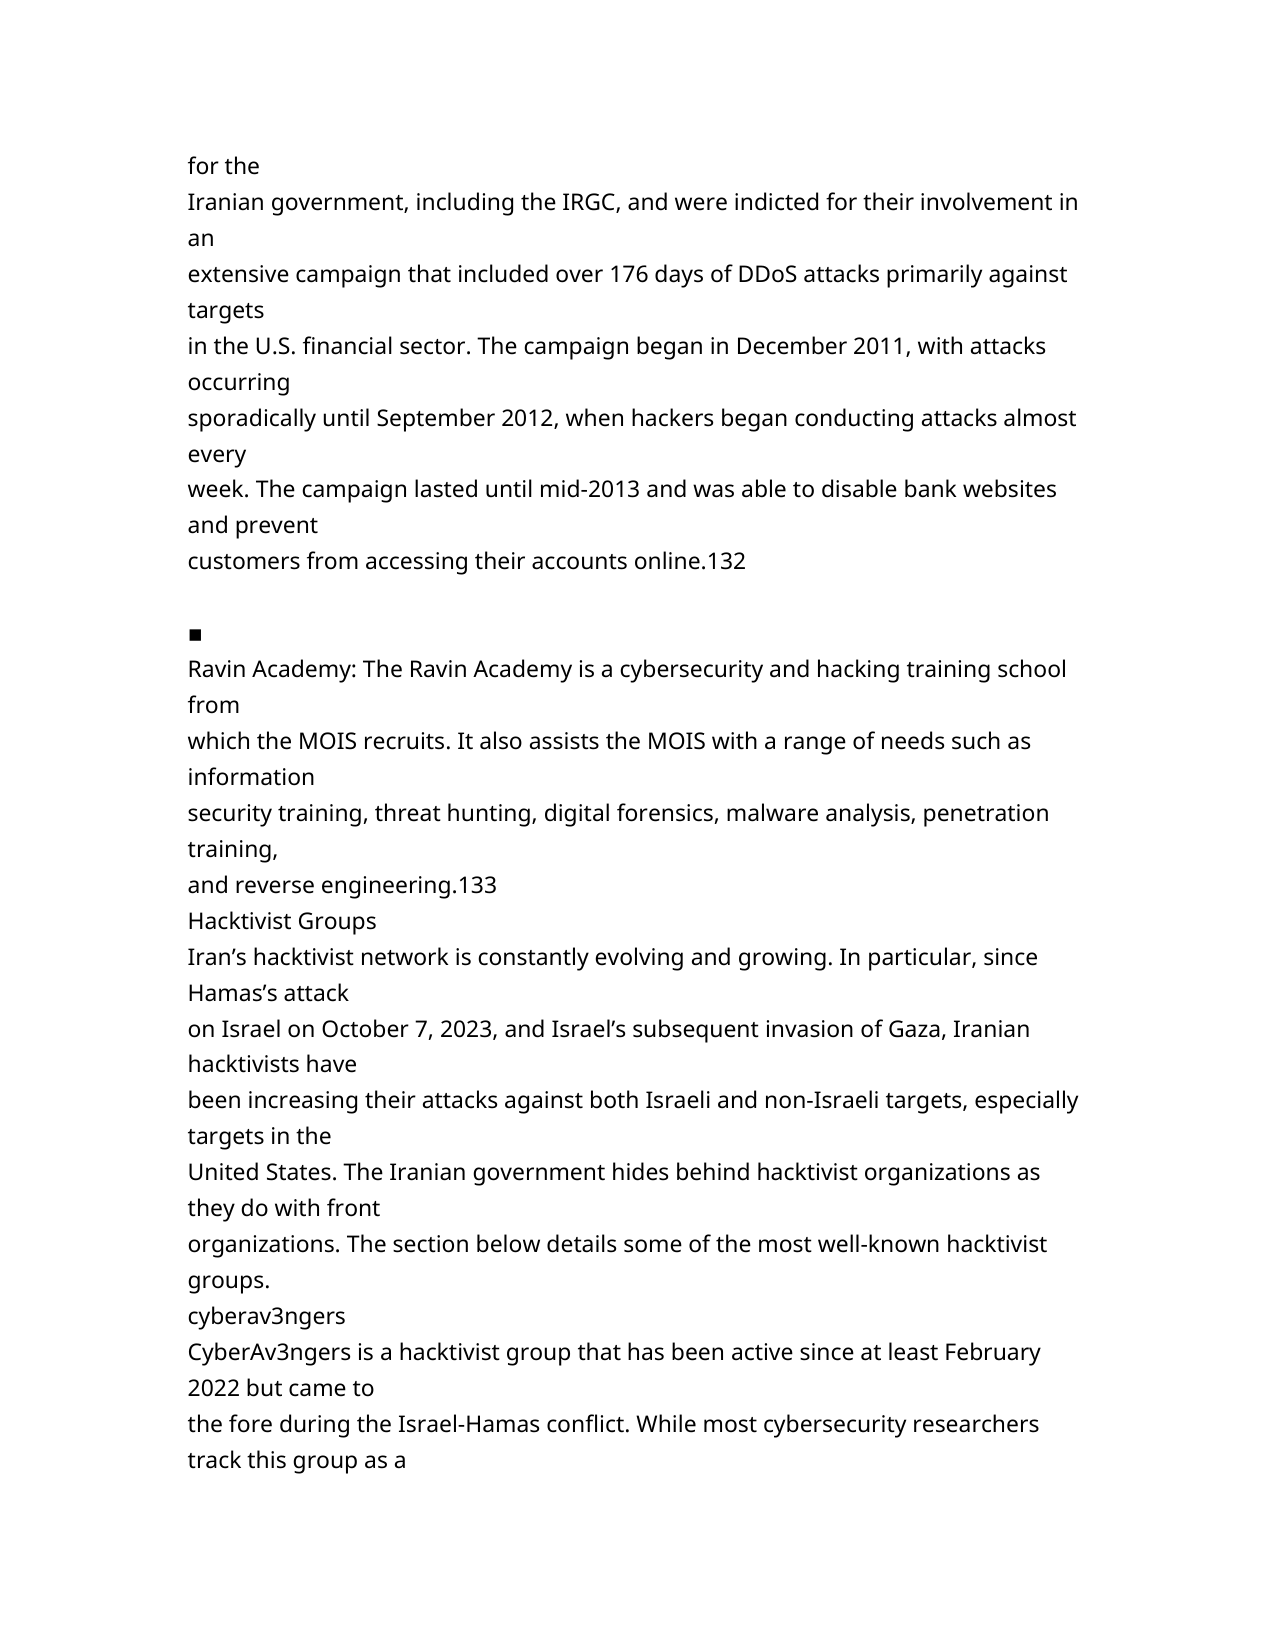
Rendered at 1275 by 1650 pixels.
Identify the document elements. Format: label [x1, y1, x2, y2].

text [187, 150, 1087, 1475]
